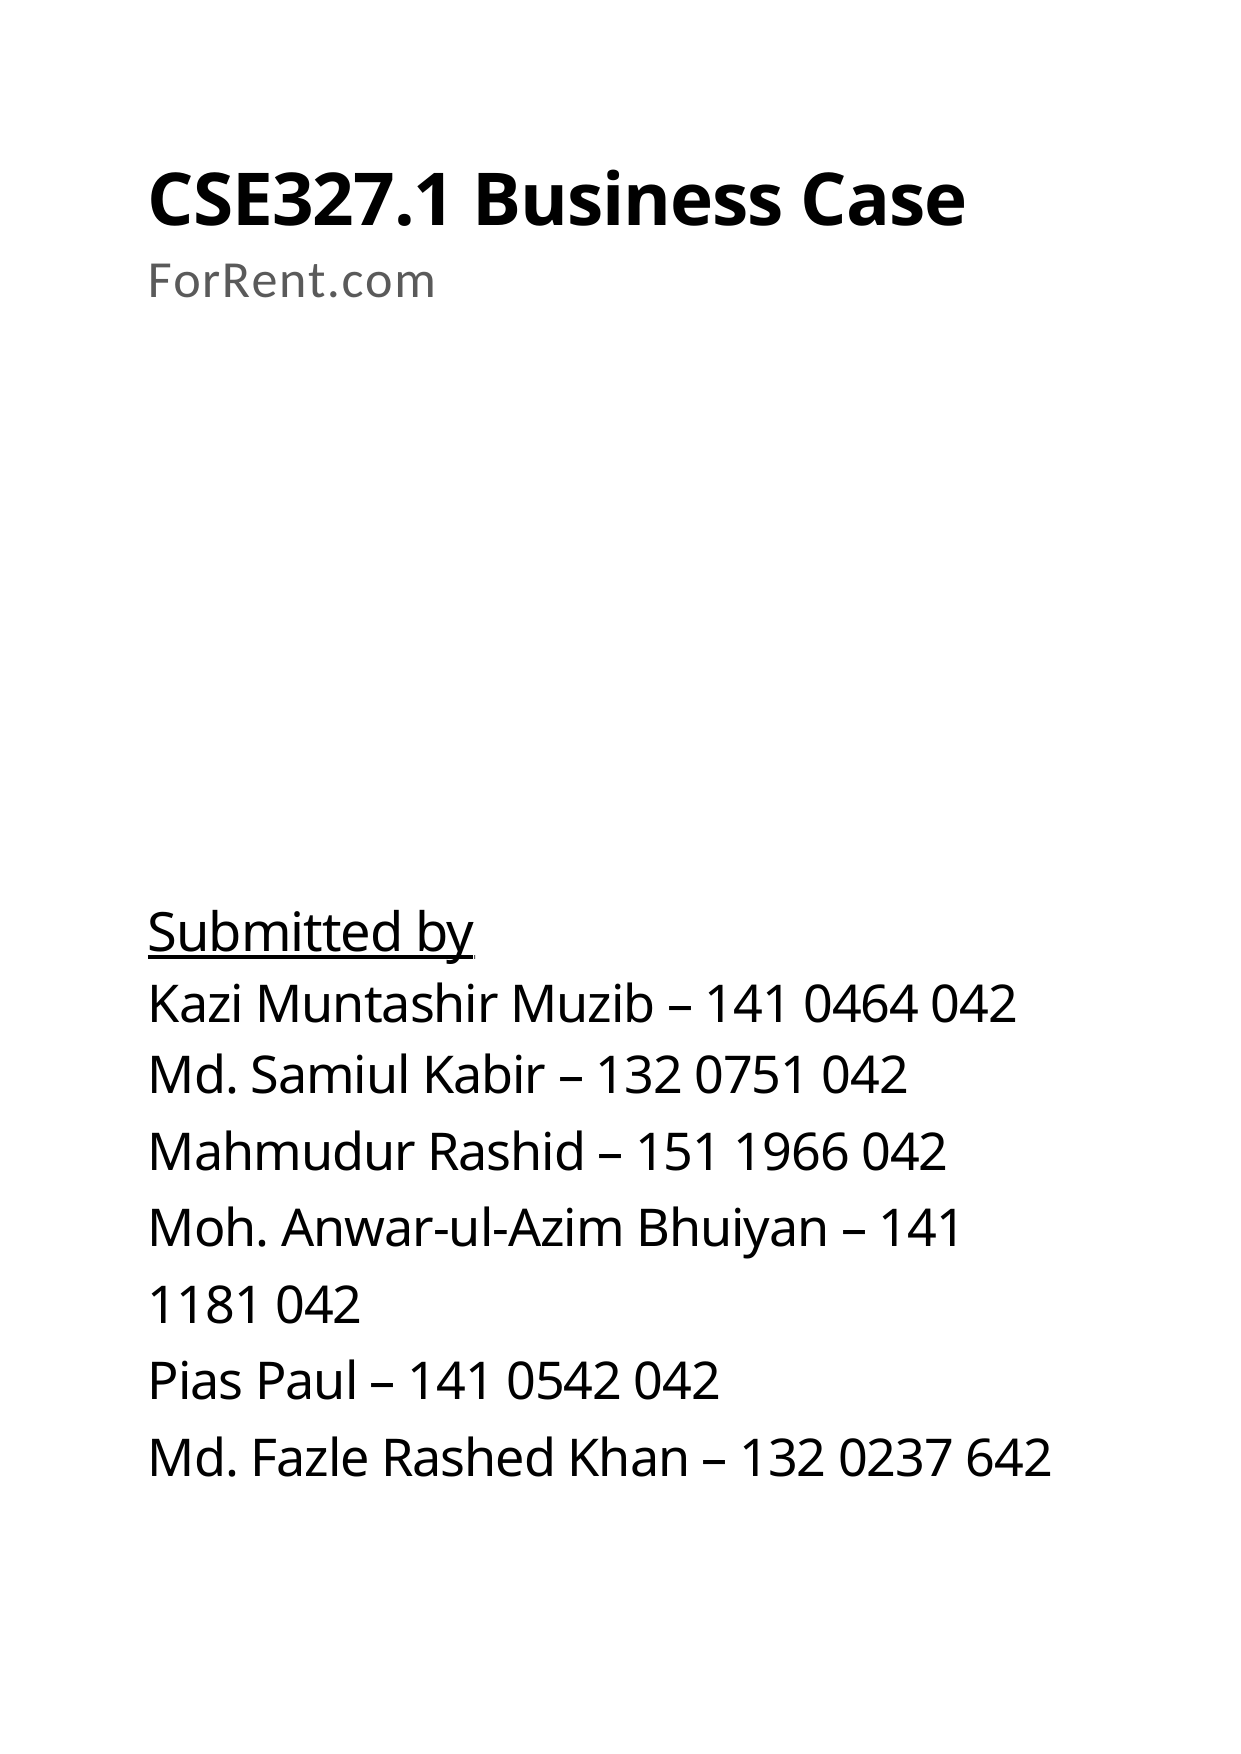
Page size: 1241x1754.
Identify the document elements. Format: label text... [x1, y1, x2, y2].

text Mahmudur Rashid – 151 1966 042 [148, 1114, 1092, 1185]
subtitle ForRent.com [148, 247, 1092, 311]
text Md. Samiul Kabir – 132 0751 042 [148, 1038, 1092, 1109]
text Pias Paul – 141 0542 042 [148, 1344, 1092, 1415]
text Moh. Anwar-ul-Azim Bhuiyan – 141 1181 042 [148, 1191, 1092, 1338]
title Kazi Muntashir Muzib – 141 0464 042 [148, 967, 1092, 1038]
title CSE327.1 Business Case [148, 148, 1092, 247]
text Md. Fazle Rashed Khan – 132 0237 642 [148, 1421, 1092, 1492]
title Submitted by [148, 893, 1092, 967]
